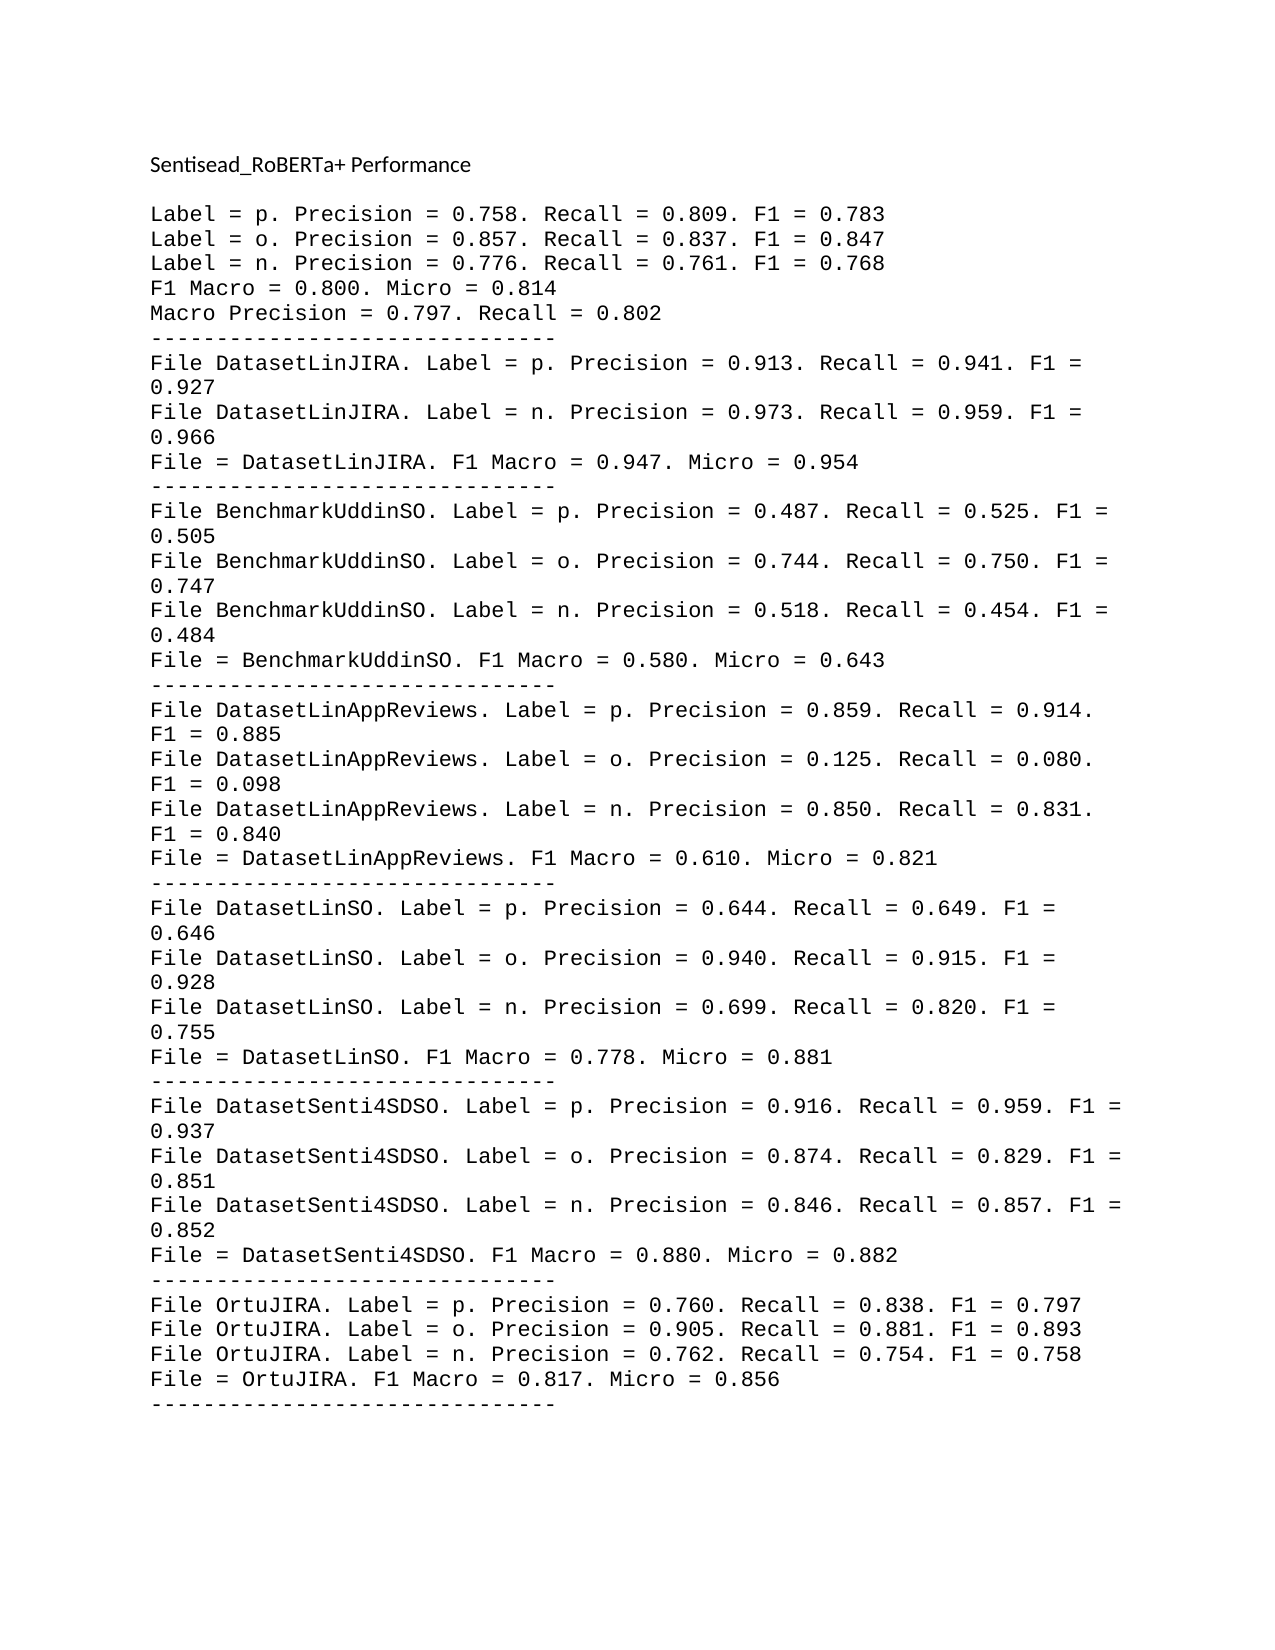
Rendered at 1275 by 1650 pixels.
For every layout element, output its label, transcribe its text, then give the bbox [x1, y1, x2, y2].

text File DatasetLinJIRA. Label = n. Precision = 0.973. Recall = 0.959. F1 = 0.966 [150, 401, 1125, 451]
text Label = o. Precision = 0.857. Recall = 0.837. F1 = 0.847 [150, 228, 1125, 253]
text File OrtuJIRA. Label = p. Precision = 0.760. Recall = 0.838. F1 = 0.797 [150, 1294, 1125, 1319]
text Label = p. Precision = 0.758. Recall = 0.809. F1 = 0.783 [150, 203, 1125, 228]
text File = DatasetLinSO. F1 Macro = 0.778. Micro = 0.881 [150, 1046, 1125, 1071]
text File OrtuJIRA. Label = o. Precision = 0.905. Recall = 0.881. F1 = 0.893 [150, 1319, 1125, 1343]
text File BenchmarkUddinSO. Label = p. Precision = 0.487. Recall = 0.525. F1 = 0.505 [150, 501, 1125, 550]
text Label = n. Precision = 0.776. Recall = 0.761. F1 = 0.768 [150, 253, 1125, 277]
text File DatasetLinAppReviews. Label = p. Precision = 0.859. Recall = 0.914. F1 = 0.885 [150, 699, 1125, 748]
text File DatasetLinSO. Label = p. Precision = 0.644. Recall = 0.649. F1 = 0.646 [150, 897, 1125, 947]
text File DatasetLinSO. Label = o. Precision = 0.940. Recall = 0.915. F1 = 0.928 [150, 947, 1125, 996]
text ------------------------------- [150, 872, 1125, 897]
text File = OrtuJIRA. F1 Macro = 0.817. Micro = 0.856 [150, 1368, 1125, 1393]
text File DatasetSenti4SDSO. Label = o. Precision = 0.874. Recall = 0.829. F1 = 0.851 [150, 1145, 1125, 1195]
text File = DatasetLinJIRA. F1 Macro = 0.947. Micro = 0.954 [150, 451, 1125, 476]
text Macro Precision = 0.797. Recall = 0.802 [150, 302, 1125, 327]
text File BenchmarkUddinSO. Label = n. Precision = 0.518. Recall = 0.454. F1 = 0.484 [150, 600, 1125, 649]
text ------------------------------- [150, 327, 1125, 352]
text ------------------------------- [150, 476, 1125, 501]
text ------------------------------- [150, 1393, 1125, 1418]
text File DatasetSenti4SDSO. Label = p. Precision = 0.916. Recall = 0.959. F1 = 0.937 [150, 1096, 1125, 1145]
text File = DatasetLinAppReviews. F1 Macro = 0.610. Micro = 0.821 [150, 848, 1125, 872]
text File DatasetSenti4SDSO. Label = n. Precision = 0.846. Recall = 0.857. F1 = 0.852 [150, 1195, 1125, 1244]
text Sentisead_RoBERTa+ Performance [150, 150, 1125, 178]
text File BenchmarkUddinSO. Label = o. Precision = 0.744. Recall = 0.750. F1 = 0.747 [150, 550, 1125, 600]
text File DatasetLinJIRA. Label = p. Precision = 0.913. Recall = 0.941. F1 = 0.927 [150, 352, 1125, 401]
text File DatasetLinAppReviews. Label = o. Precision = 0.125. Recall = 0.080. F1 = 0.098 [150, 748, 1125, 798]
text ------------------------------- [150, 1269, 1125, 1294]
text File = DatasetSenti4SDSO. F1 Macro = 0.880. Micro = 0.882 [150, 1244, 1125, 1269]
text F1 Macro = 0.800. Micro = 0.814 [150, 277, 1125, 302]
text File DatasetLinAppReviews. Label = n. Precision = 0.850. Recall = 0.831. F1 = 0.840 [150, 798, 1125, 848]
text File DatasetLinSO. Label = n. Precision = 0.699. Recall = 0.820. F1 = 0.755 [150, 996, 1125, 1046]
text File = BenchmarkUddinSO. F1 Macro = 0.580. Micro = 0.643 [150, 649, 1125, 674]
text File OrtuJIRA. Label = n. Precision = 0.762. Recall = 0.754. F1 = 0.758 [150, 1343, 1125, 1368]
text ------------------------------- [150, 1071, 1125, 1096]
text ------------------------------- [150, 674, 1125, 699]
